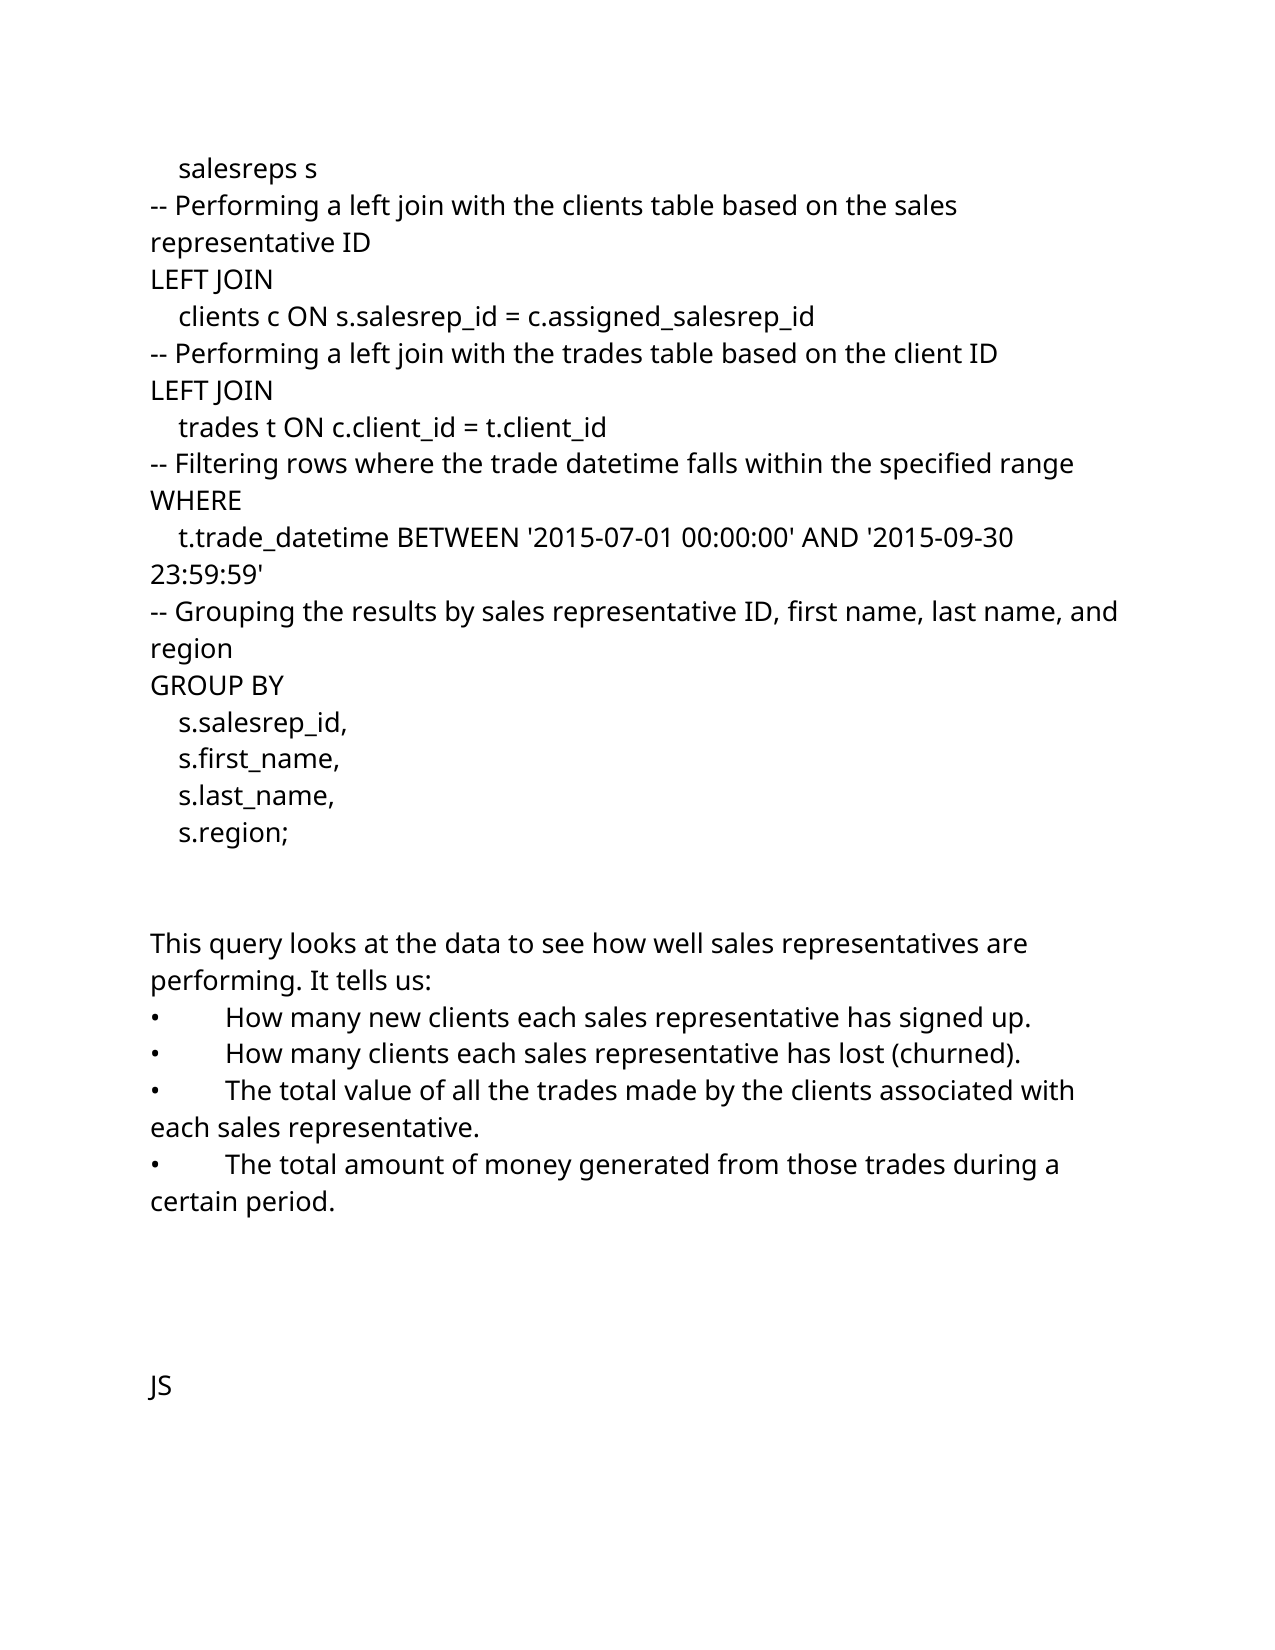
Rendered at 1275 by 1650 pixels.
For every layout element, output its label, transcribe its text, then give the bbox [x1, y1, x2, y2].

list The total value of all the trades made by the clients associated with each sales representative. [150, 1072, 1125, 1146]
text -- Performing a left join with the clients table based on the sales representative ID [150, 187, 1125, 261]
text s.region; [150, 814, 1125, 851]
list The total amount of money generated from those trades during a certain period. [150, 1146, 1125, 1219]
text -- Grouping the results by sales representative ID, first name, last name, and region [150, 592, 1125, 666]
text -- Filtering rows where the trade datetime falls within the specified range [150, 445, 1125, 482]
text s.first_name, [150, 740, 1125, 777]
text LEFT JOIN [150, 261, 1125, 297]
list How many new clients each sales representative has signed up. [150, 998, 1125, 1035]
text -- Performing a left join with the trades table based on the client ID [150, 334, 1125, 371]
text salesreps s [150, 150, 1125, 187]
text trades t ON c.client_id = t.client_id [150, 408, 1125, 445]
text clients c ON s.salesrep_id = c.assigned_salesrep_id [150, 297, 1125, 334]
text GROUP BY [150, 666, 1125, 703]
text This query looks at the data to see how well sales representatives are performing. It tells us: [150, 924, 1125, 998]
text WHERE [150, 482, 1125, 519]
text JS [150, 1367, 1125, 1404]
text LEFT JOIN [150, 371, 1125, 408]
text s.last_name, [150, 777, 1125, 814]
text t.trade_datetime BETWEEN '2015-07-01 00:00:00' AND '2015-09-30 23:59:59' [150, 519, 1125, 592]
list How many clients each sales representative has lost (churned). [150, 1035, 1125, 1072]
text s.salesrep_id, [150, 703, 1125, 740]
